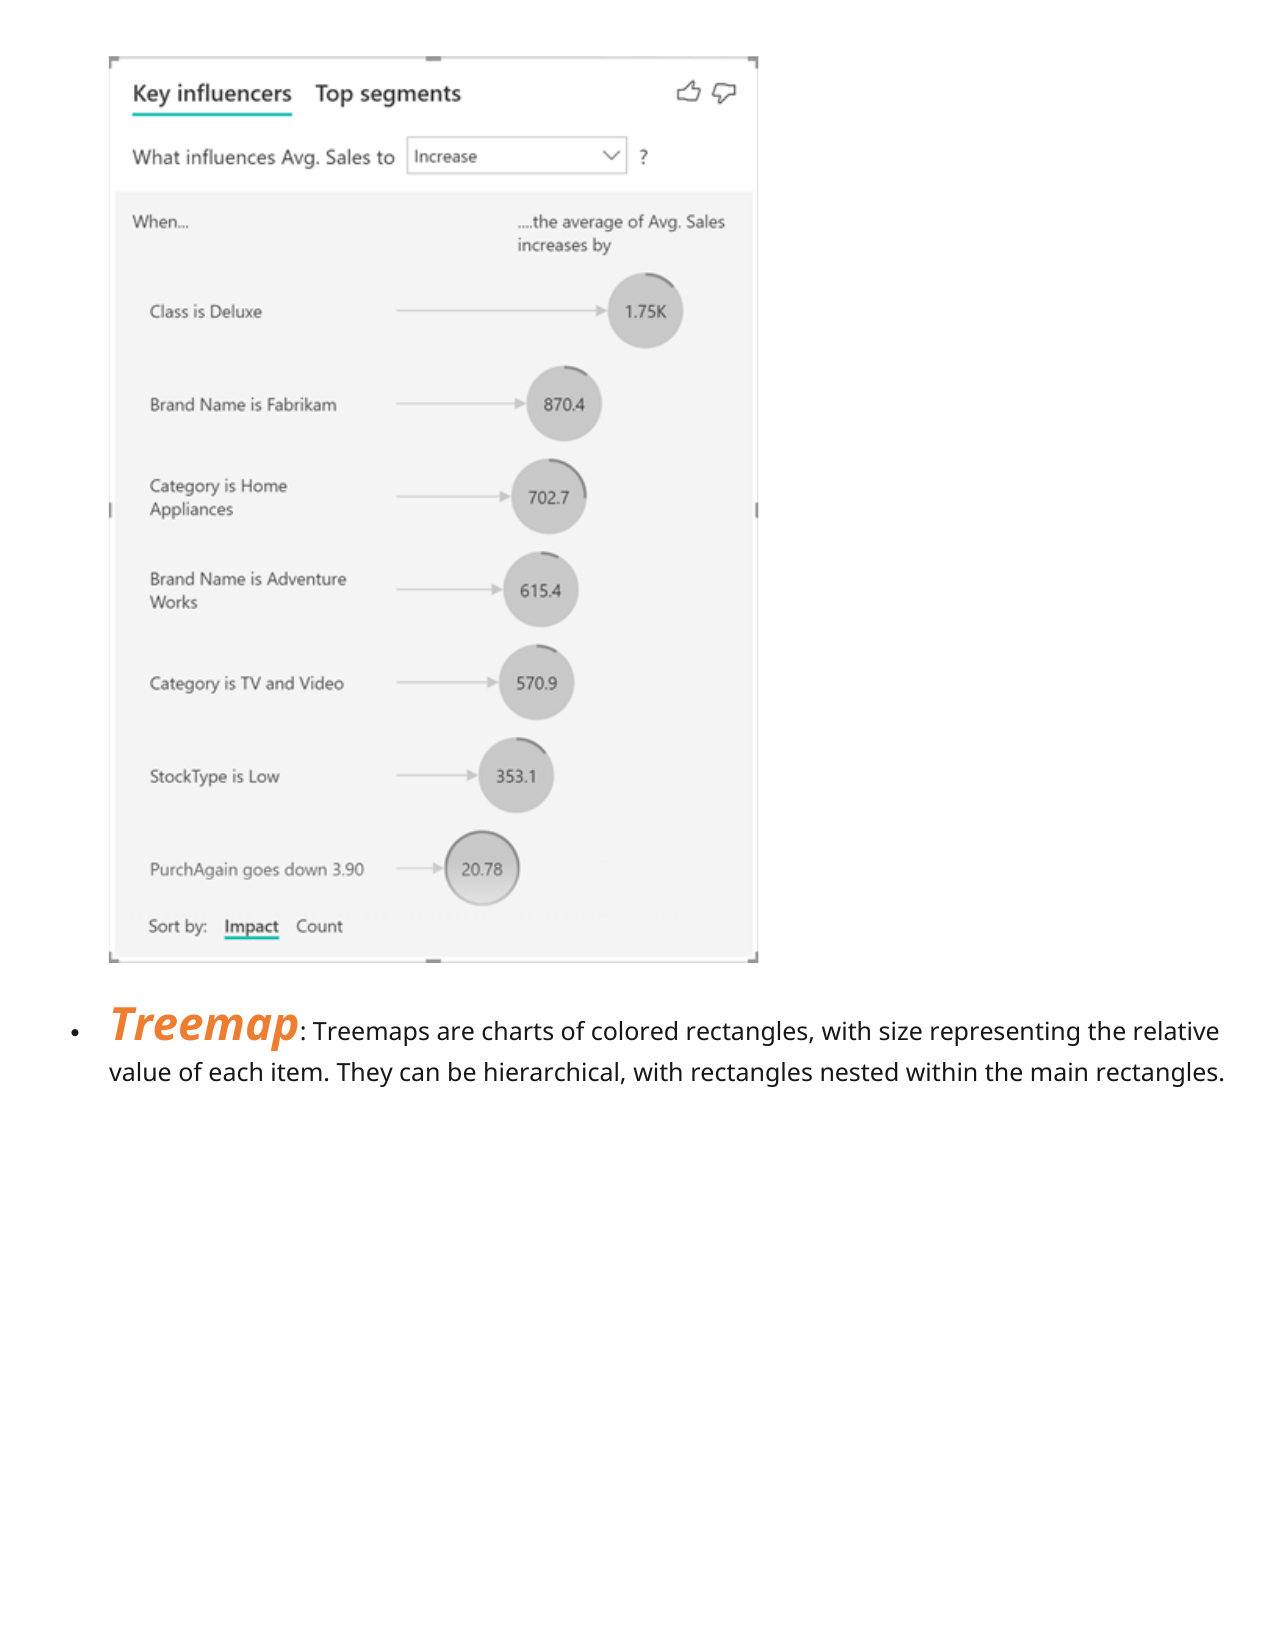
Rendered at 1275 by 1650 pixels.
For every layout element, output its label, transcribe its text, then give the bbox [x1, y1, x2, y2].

list Treemap: Treemaps are charts of colored rectangles, with size representing the relative value of each item. They can be hierarchical, with rectangles nested within the main rectangles. [71, 992, 1237, 1088]
picture [108, 56, 759, 963]
